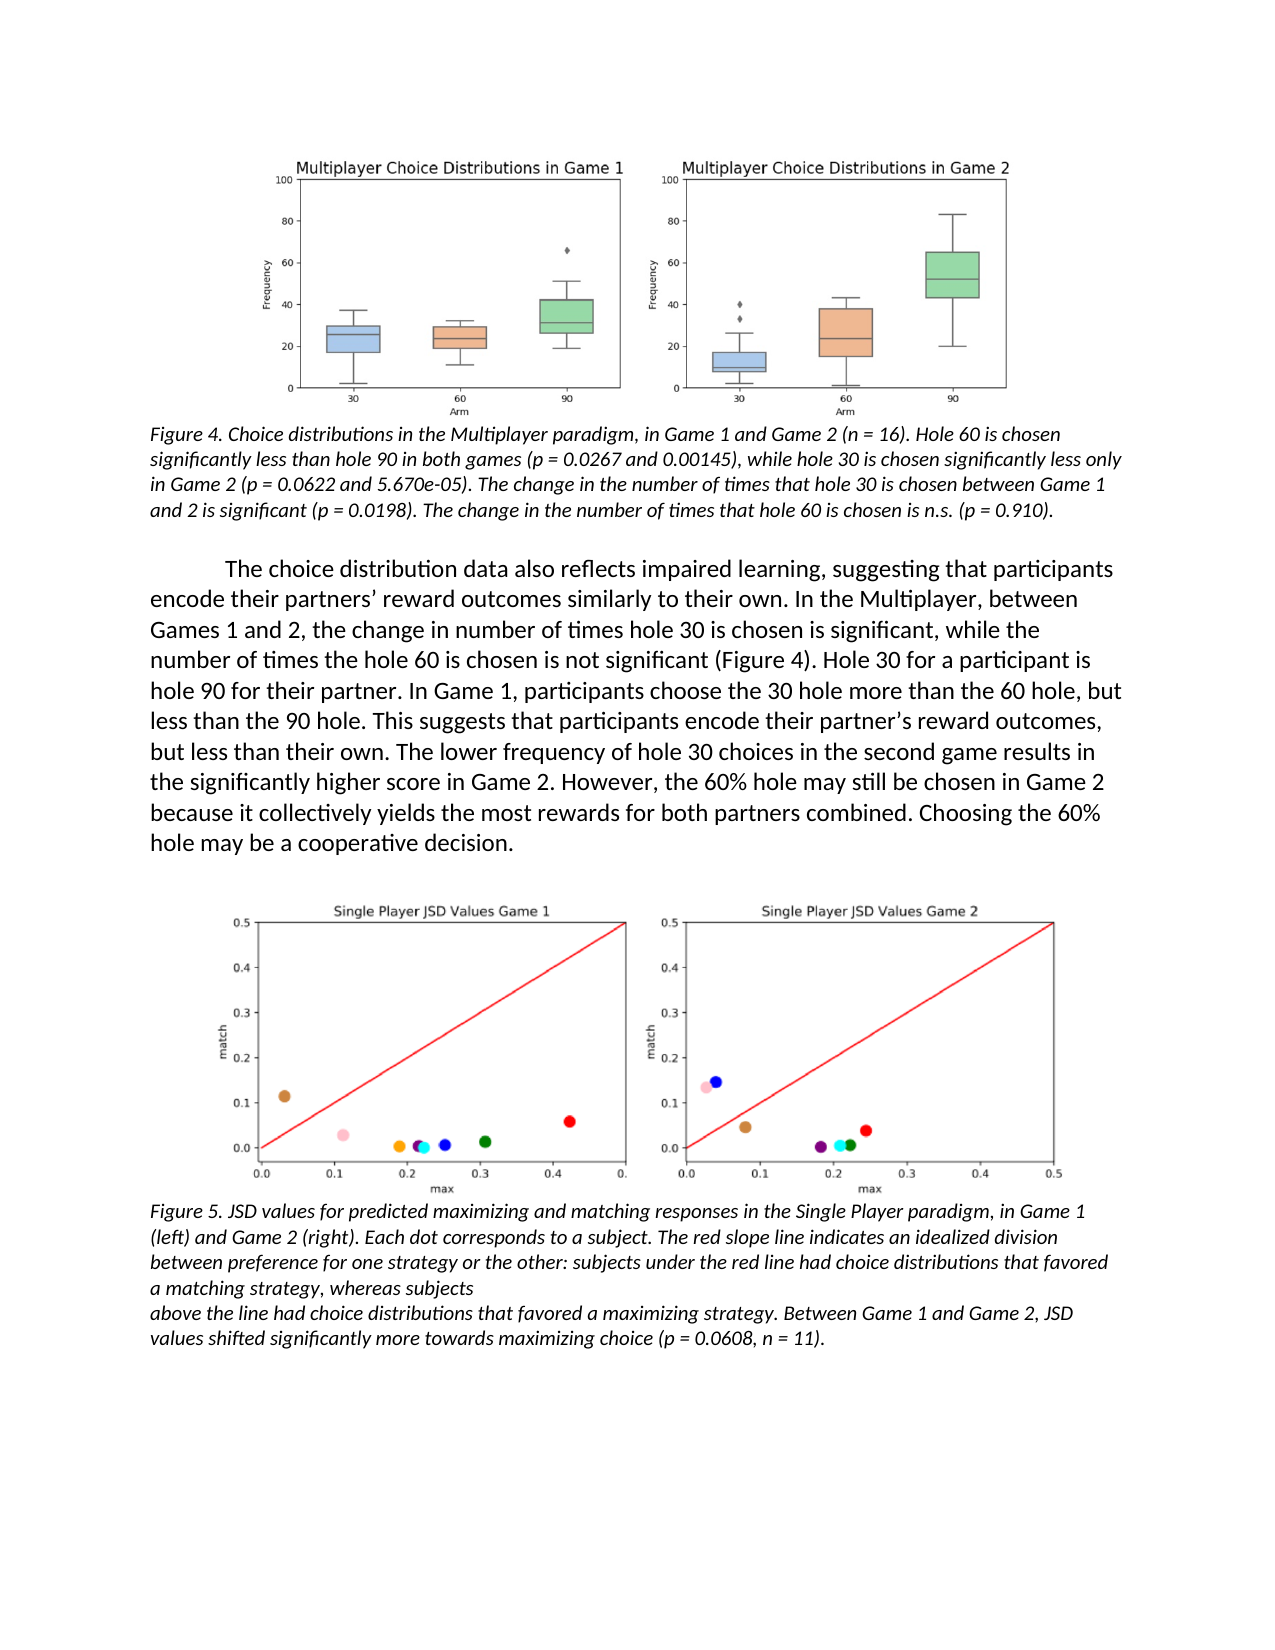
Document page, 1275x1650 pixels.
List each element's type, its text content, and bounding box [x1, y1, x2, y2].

text Figure 5. JSD values for predicted maximizing and matching responses in the Single Player paradigm, in Game 1 (left) and Game 2 (right). Each dot corresponds to a subject. The red slope line indicates an idealized division between preference for one strategy or the other: subjects under the red line had choice distributions that favored a matching strategy, whereas subjects [150, 1198, 1125, 1300]
text above the line had choice distributions that favored a maximizing strategy. Between Game 1 and Game 2, JSD values shifted significantly more towards maximizing choice (p = 0.0608, n = 11). [150, 1300, 1125, 1351]
picture [206, 888, 1069, 1199]
picture [260, 150, 1015, 421]
text The choice distribution data also reflects impaired learning, suggesting that participants encode their partners’ reward outcomes similarly to their own. In the Multiplayer, between Games 1 and 2, the change in number of times hole 30 is chosen is significant, while the number of times the hole 60 is chosen is not significant (Figure 4). Hole 30 for a participant is hole 90 for their partner. In Game 1, participants choose the 30 hole more than the 60 hole, but less than the 90 hole. This suggests that participants encode their partner’s reward outcomes, but less than their own. The lower frequency of hole 30 choices in the second game results in the significantly higher score in Game 2. However, the 60% hole may still be chosen in Game 2 because it collectively yields the most rewards for both partners combined. Choosing the 60% hole may be a cooperative decision. [150, 553, 1125, 858]
text Figure 4. Choice distributions in the Multiplayer paradigm, in Game 1 and Game 2 (n = 16). Hole 60 is chosen significantly less than hole 90 in both games (p = 0.0267 and 0.00145), while hole 30 is chosen significantly less only in Game 2 (p = 0.0622 and 5.670e-05). The change in the number of times that hole 30 is chosen between Game 1 and 2 is significant (p = 0.0198). The change in the number of times that hole 60 is chosen is n.s. (p = 0.910). [150, 421, 1125, 522]
